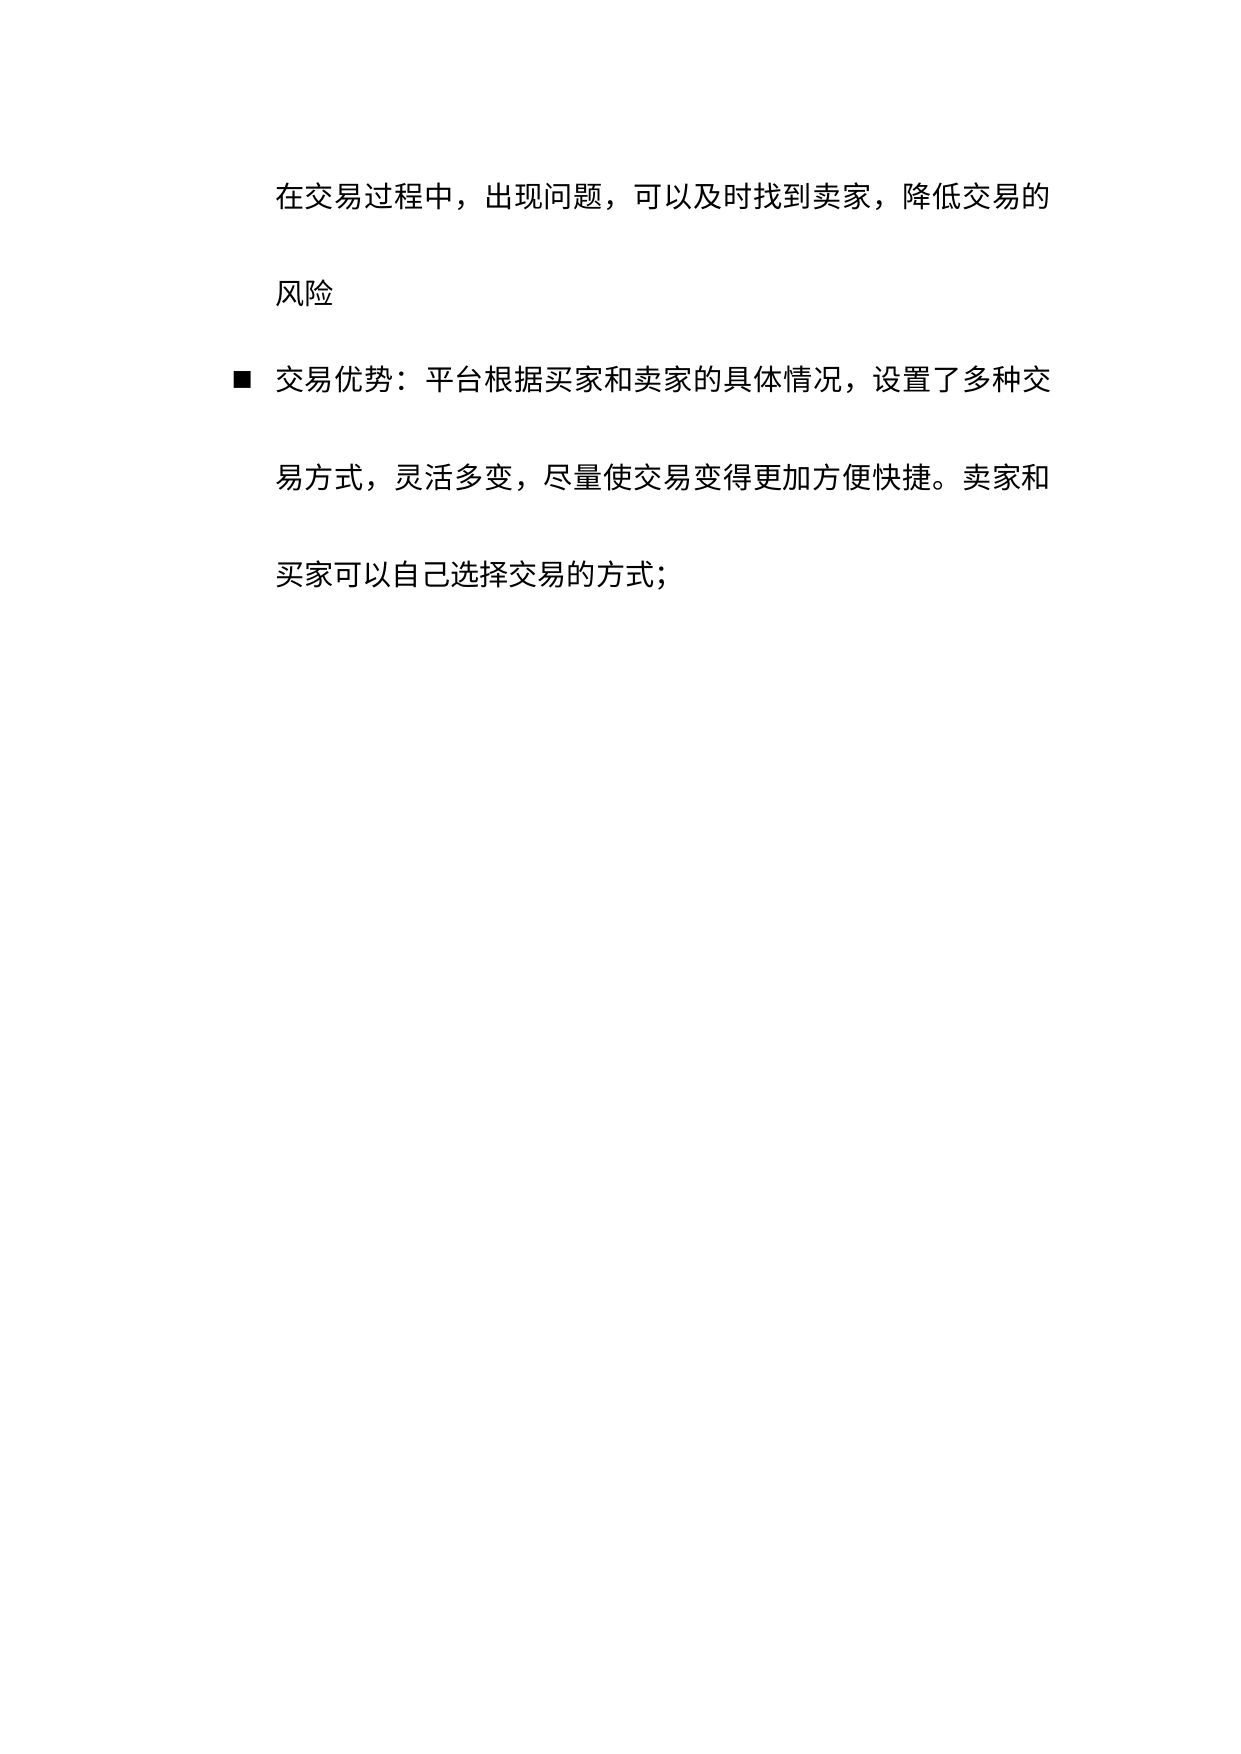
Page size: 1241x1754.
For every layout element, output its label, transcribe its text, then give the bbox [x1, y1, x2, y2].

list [231, 162, 1053, 324]
list 交易优势：平台根据买家和卖家的具体情况，设置了多种交易方式，灵活多变，尽量使交易变得更加方便快捷。卖家和买家可以自己选择交易的方式； [231, 346, 1053, 606]
